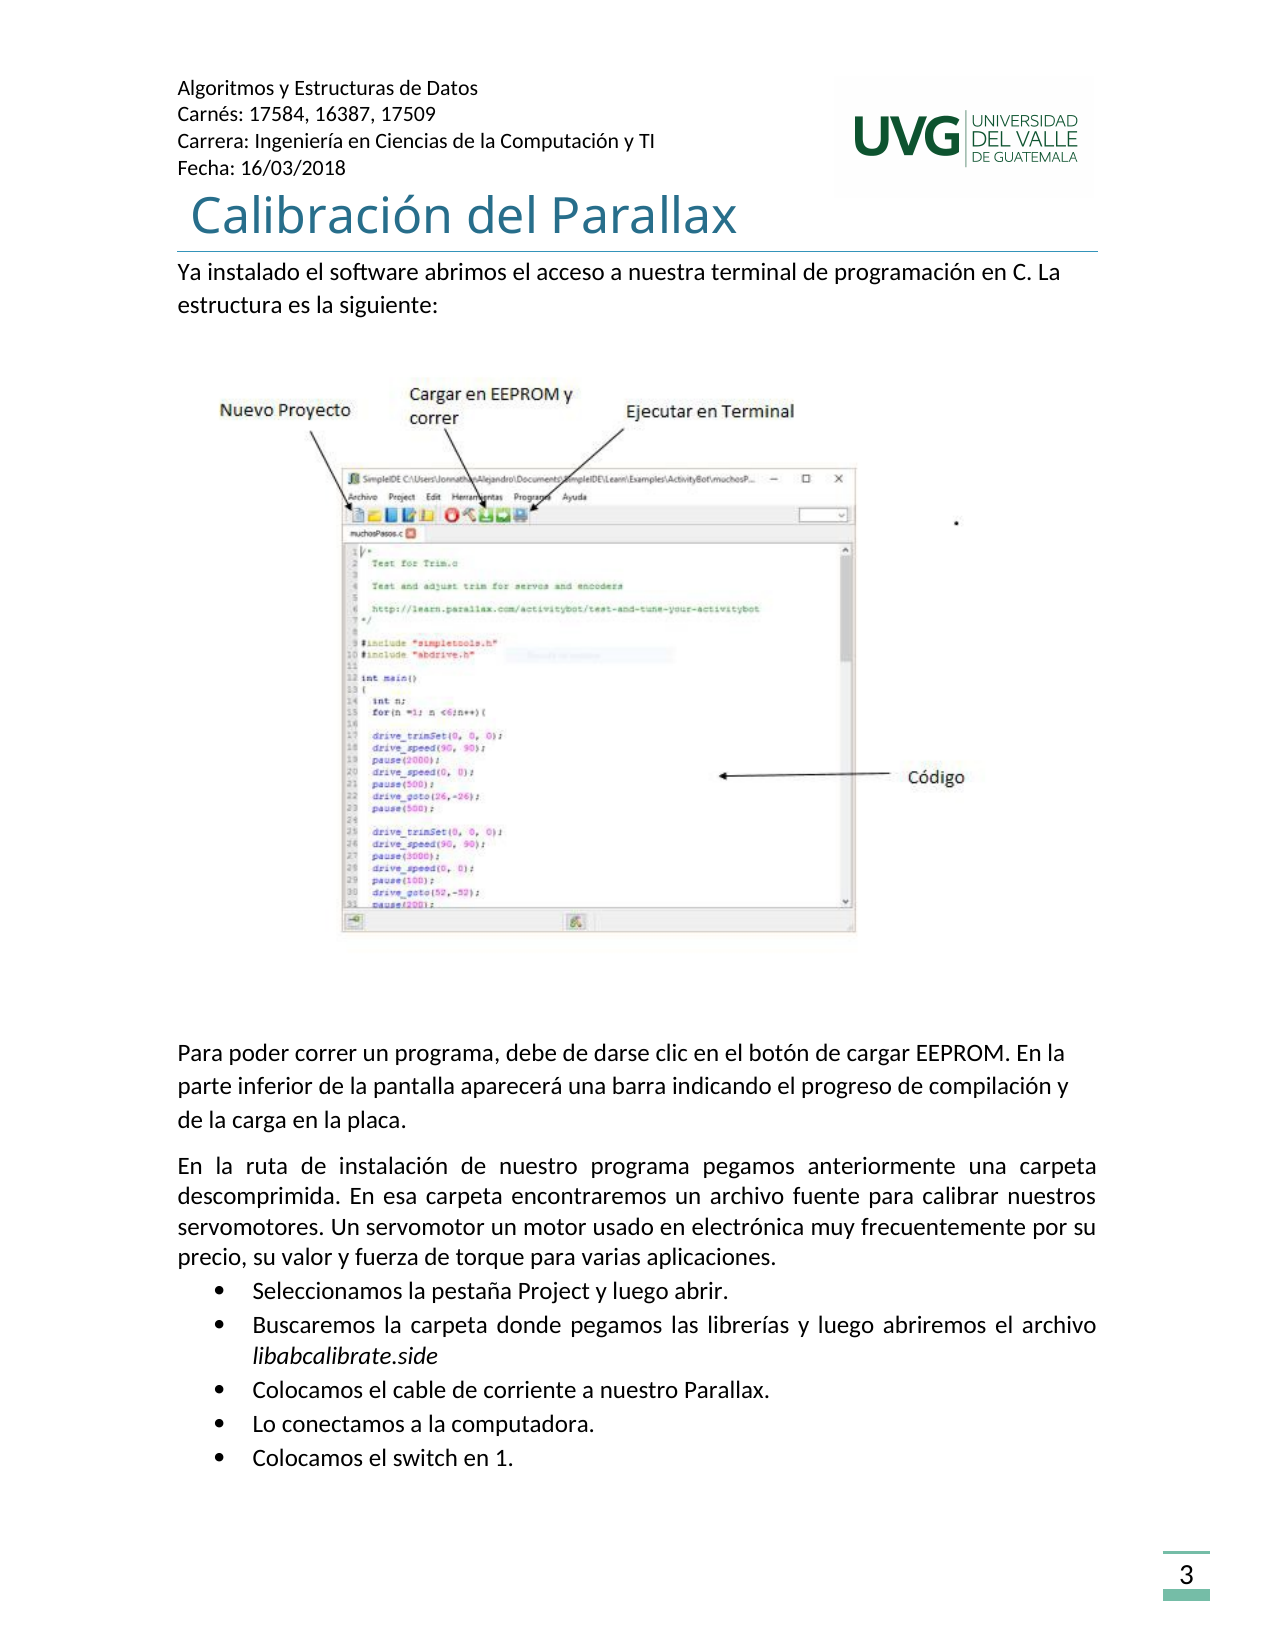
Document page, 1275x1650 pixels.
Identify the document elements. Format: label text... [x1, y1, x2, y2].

list Lo conectamos a la computadora. [215, 1408, 1098, 1438]
text En la ruta de instalación de nuestro programa pegamos anteriormente una carpeta descomprimida. En esa carpeta encontraremos un archivo fuente para calibrar nuestros servomotores. Un servomotor un motor usado en electrónica muy frecuentemente por su precio, su valor y fuerza de torque para varias aplicaciones. [177, 1150, 1098, 1272]
subtitle Calibración del Parallax [177, 180, 1098, 251]
list Seleccionamos la pestaña Project y luego abrir. [215, 1275, 1098, 1306]
picture [177, 335, 1098, 1019]
picture [834, 76, 1094, 198]
list Colocamos el switch en 1. [215, 1442, 1098, 1472]
list Buscaremos la carpeta donde pegamos las librerías y luego abriremos el archivo libabcalibrate.side [215, 1309, 1098, 1370]
list Colocamos el cable de corriente a nuestro Parallax. [215, 1374, 1098, 1404]
text Ya instalado el software abrimos el acceso a nuestra terminal de programación en C. La estructura es la siguiente: [177, 256, 1098, 320]
text Para poder correr un programa, debe de darse clic en el botón de cargar EEPROM. En la parte inferior de la pantalla aparecerá una barra indicando el progreso de compilación y de la carga en la placa. [177, 1019, 1098, 1134]
